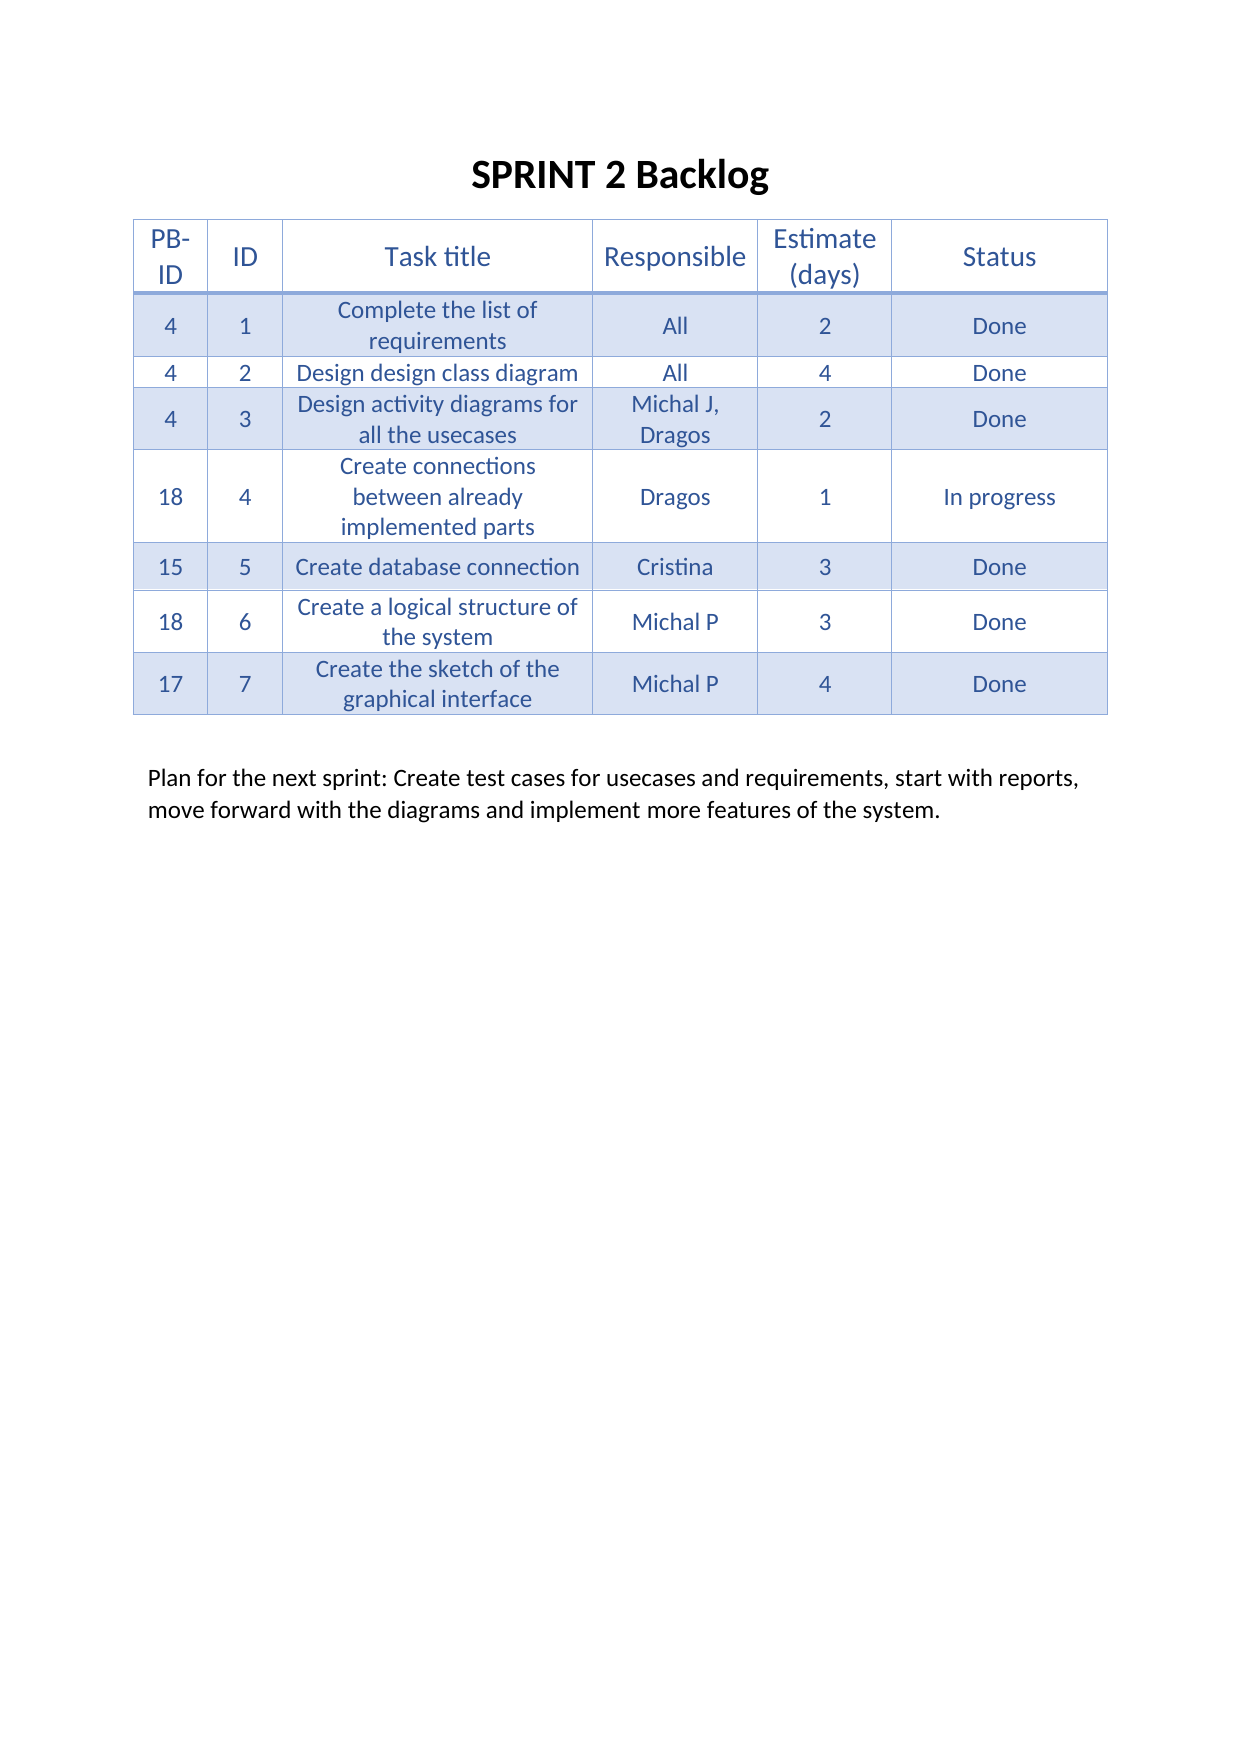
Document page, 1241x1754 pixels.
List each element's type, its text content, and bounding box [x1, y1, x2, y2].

table_cell Design design class diagram [283, 357, 592, 387]
table_header Responsible [593, 220, 757, 291]
text SPRINT 2 Backlog [148, 148, 1093, 198]
table_header Estimate(days) [758, 220, 891, 291]
table_cell 4 [758, 357, 891, 387]
table_cell In progress [892, 450, 1107, 542]
table_cell 4 [134, 388, 207, 449]
table_cell Cristina [593, 543, 757, 589]
table_cell 15 [134, 543, 207, 589]
table_cell Complete the list of requirements [283, 295, 592, 356]
table_cell 18 [134, 591, 207, 652]
table_cell Create database connection [283, 543, 592, 589]
table_cell 3 [758, 591, 891, 652]
table_cell Done [892, 653, 1107, 714]
table_cell 18 [134, 450, 207, 542]
table_cell Create the sketch of the graphical interface [283, 653, 592, 714]
table_header ID [208, 220, 282, 291]
table_cell Done [892, 543, 1107, 589]
table_cell 4 [208, 450, 282, 542]
table_cell 1 [208, 295, 282, 356]
table_header Task title [283, 220, 592, 291]
table_cell 2 [758, 388, 891, 449]
table_cell Create connections between already implemented parts [283, 450, 592, 542]
table_cell 6 [208, 591, 282, 652]
table_cell 2 [758, 295, 891, 356]
table_cell 5 [208, 543, 282, 589]
table_cell Michal P [593, 653, 757, 714]
table_cell Dragos [593, 450, 757, 542]
table_cell All [593, 357, 757, 387]
table_cell 7 [208, 653, 282, 714]
table_cell Create a logical structure of the system [283, 591, 592, 652]
table_cell Done [892, 388, 1107, 449]
text Plan for the next sprint: Create test cases for usecases and requirements, start with reports, move forward with the diagrams and implement more features of the system. [148, 762, 1093, 825]
table_cell All [593, 295, 757, 356]
table_header Status [892, 220, 1107, 291]
table_cell Done [892, 591, 1107, 652]
table_cell Done [892, 295, 1107, 356]
table_cell 2 [208, 357, 282, 387]
table_cell Design activity diagrams for all the usecases [283, 388, 592, 449]
table_cell 3 [208, 388, 282, 449]
table_cell Michal P [593, 591, 757, 652]
table_header PB-ID [134, 220, 207, 291]
table_cell 1 [758, 450, 891, 542]
table_cell Michal J, Dragos [593, 388, 757, 449]
table_cell 4 [134, 295, 207, 356]
table_cell 4 [758, 653, 891, 714]
table_cell 3 [758, 543, 891, 589]
table_cell 4 [134, 357, 207, 387]
table_cell Done [892, 357, 1107, 387]
table_cell 17 [134, 653, 207, 714]
